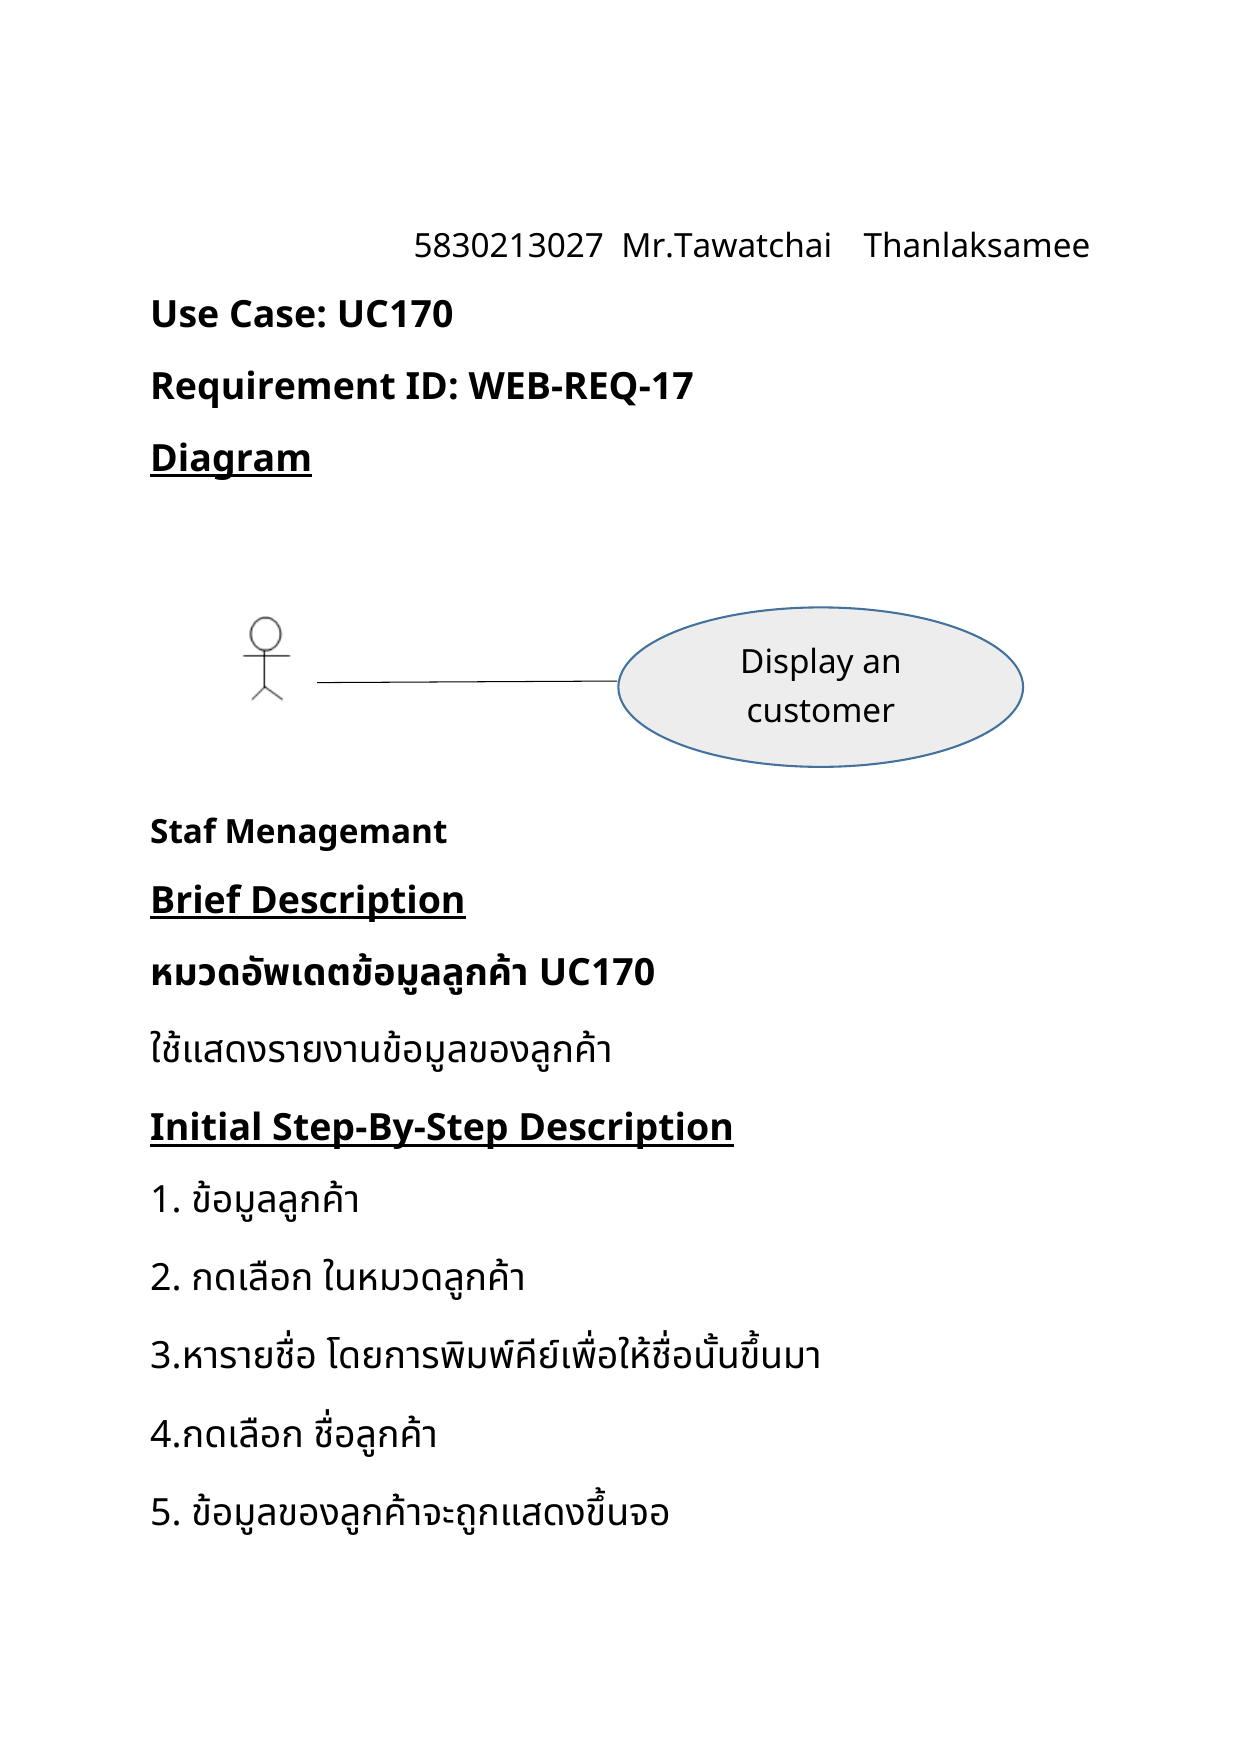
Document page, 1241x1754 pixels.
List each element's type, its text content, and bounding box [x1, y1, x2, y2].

text Requirement ID: WEB-REQ-17 [150, 359, 1090, 410]
text Use Case: UC170 [150, 287, 1090, 338]
text ใช้แสดงรายงานข้อมูลของลูกค้า [150, 1023, 1090, 1079]
text 5830213027 Mr.Tawatchai Thanlaksamee [150, 222, 1090, 267]
text Initial Step-By-Step Description [150, 1101, 1090, 1152]
text Staf Menagemant [150, 808, 1090, 854]
text 4.กดเลือก ชื่อลูกค้า [150, 1407, 1090, 1464]
text 3.หารายชื่อ โดยการพิมพ์คีย์เพื่อให้ชื่อนั้นขึ้นมา [150, 1329, 1090, 1386]
text 5. ข้อมูลของลูกค้าจะถูกแสดงขึ้นจอ [150, 1485, 1090, 1542]
text 1. ข้อมูลลูกค้า [150, 1172, 1090, 1229]
picture [207, 616, 330, 742]
text Brief Description [150, 873, 1090, 924]
text 2. กดเลือก ในหมวดลูกค้า [150, 1251, 1090, 1308]
text หมวดอัพเดตข้อมูลลูกค้า UC170 [150, 945, 1090, 1002]
text Diagram [150, 431, 1090, 482]
